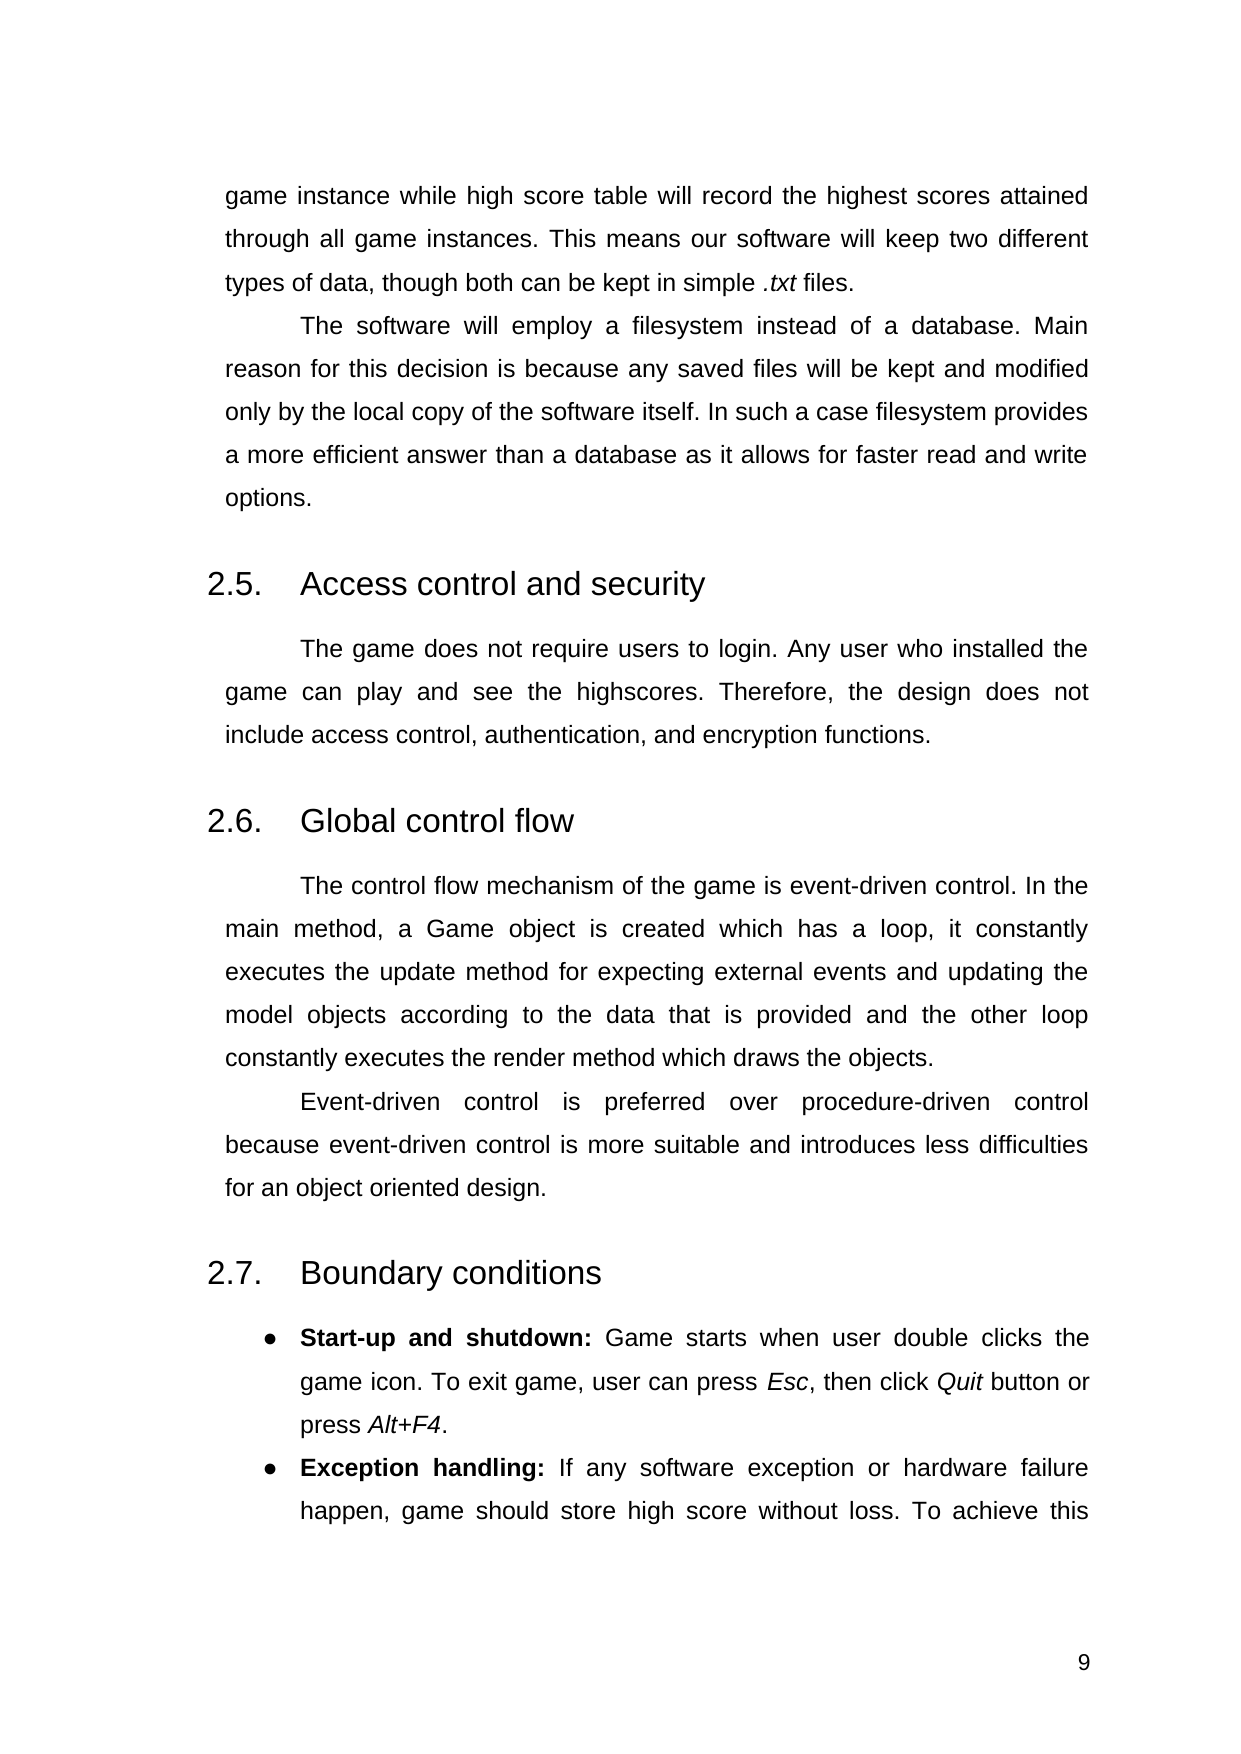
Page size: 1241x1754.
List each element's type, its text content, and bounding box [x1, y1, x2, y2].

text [225, 181, 1090, 296]
subtitle Access control and security [262, 564, 1090, 602]
text Event-driven control is preferred over procedure-driven control because event-driven control is more suitable and introduces less difficulties for an object oriented design. [225, 1086, 1090, 1201]
text The software will employ a filesystem instead of a database. Main reason for this decision is because any saved files will be kept and modified only by the local copy of the software itself. In such a case filesystem provides a more efficient answer than a database as it allows for faster read and write options. [225, 311, 1090, 512]
list Start-up and shutdown: Game starts when user double clicks the game icon. To exit game, user can press Esc, then click Quit button or press Alt+F4. [262, 1323, 1090, 1438]
subtitle Global control flow [262, 801, 1090, 839]
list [262, 1453, 1090, 1525]
subtitle Boundary conditions [262, 1253, 1090, 1292]
text The game does not require users to login. Any user who installed the game can play and see the highscores. Therefore, the design does not include access control, authentication, and encryption functions. [225, 634, 1090, 749]
text The control flow mechanism of the game is event-driven control. In the main method, a Game object is created which has a loop, it constantly executes the update method for expecting external events and updating the model objects according to the data that is provided and the other loop constantly executes the render method which draws the objects. [225, 871, 1090, 1072]
